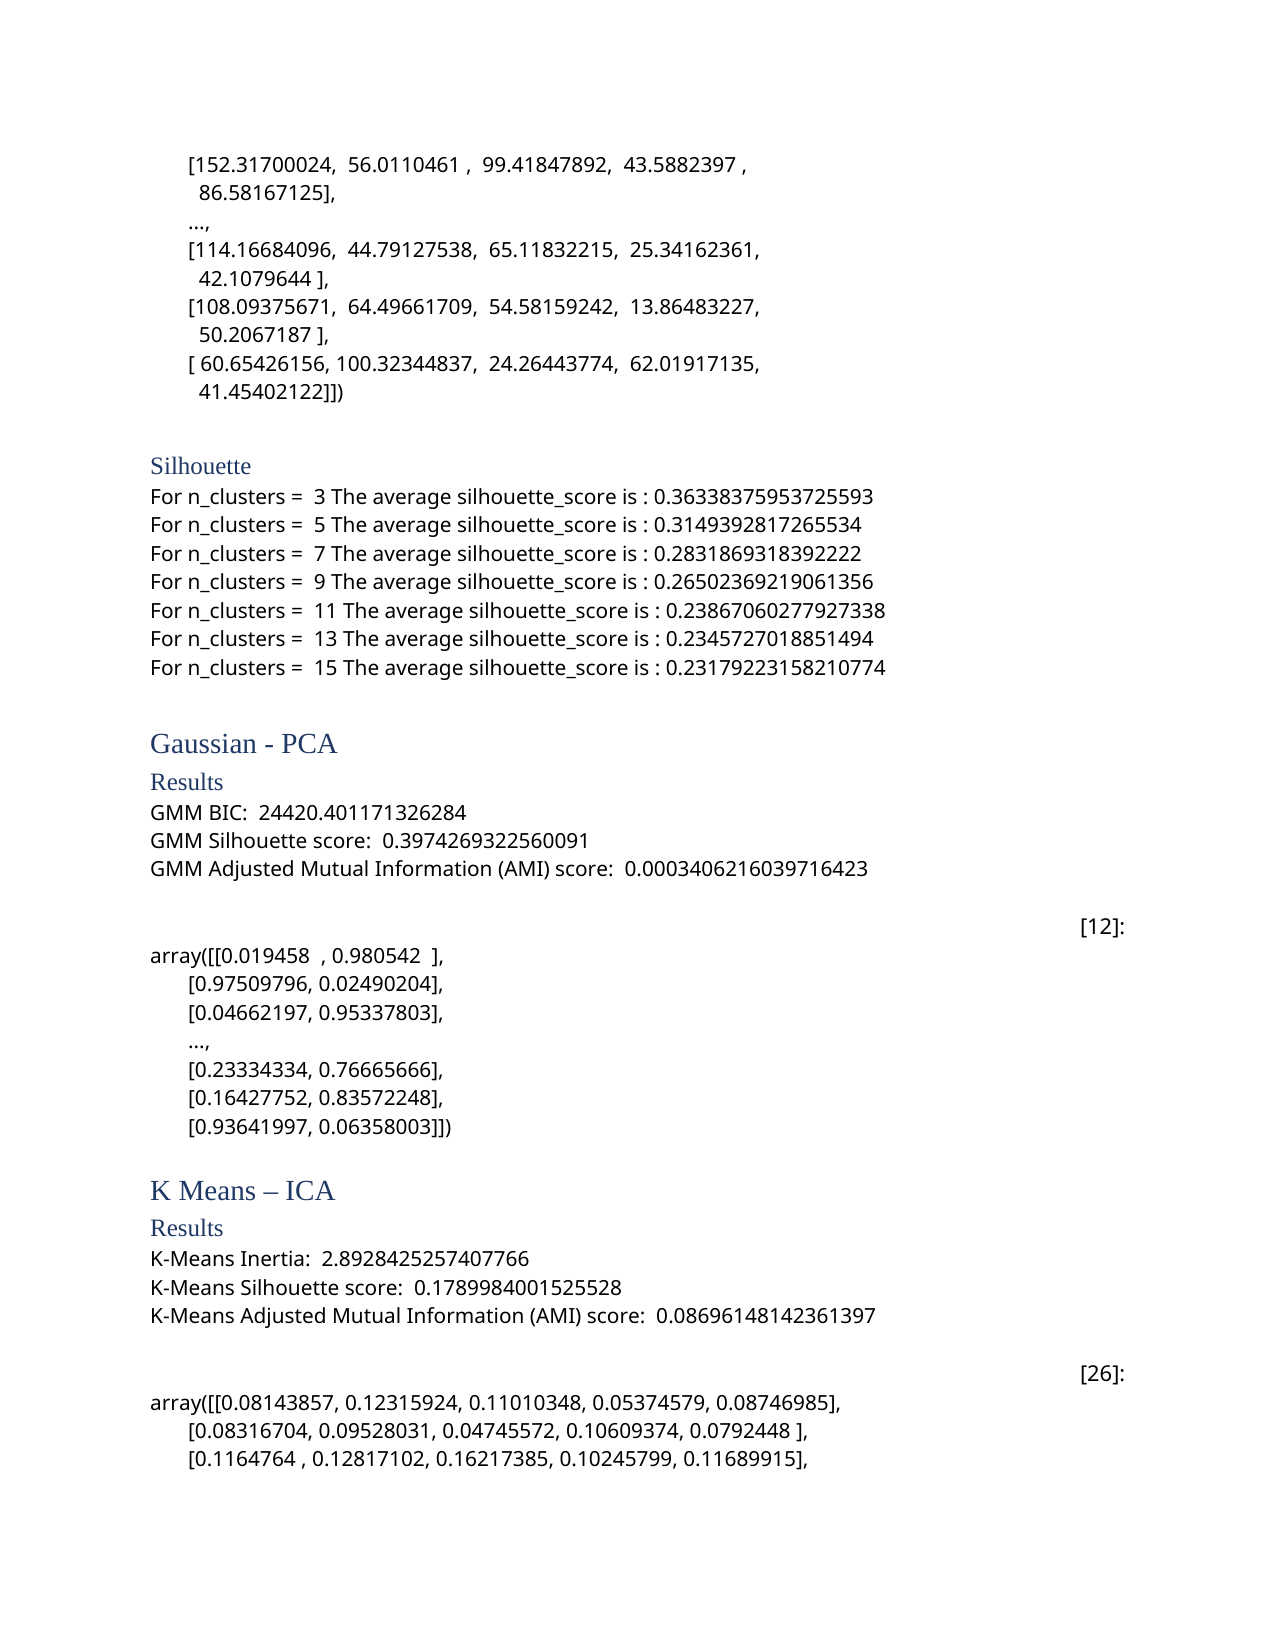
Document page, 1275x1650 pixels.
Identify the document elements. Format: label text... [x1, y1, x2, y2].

text GMM Silhouette score: 0.3974269322560091 [150, 826, 1125, 854]
text [114.16684096, 44.79127538, 65.11832215, 25.34162361, [150, 235, 1125, 264]
text [12]: [150, 911, 1125, 941]
text [152.31700024, 56.0110461 , 99.41847892, 43.5882397 , [150, 150, 1125, 178]
text [ 60.65426156, 100.32344837, 24.26443774, 62.01917135, [150, 349, 1125, 377]
text For n_clusters = 3 The average silhouette_score is : 0.36338375953725593 [150, 482, 1125, 511]
text [0.23334334, 0.76665666], [150, 1055, 1125, 1083]
text [0.04662197, 0.95337803], [150, 998, 1125, 1026]
subtitle K Means – ICA [150, 1173, 1125, 1206]
subtitle Silhouette [150, 451, 1125, 480]
text 86.58167125], [150, 178, 1125, 207]
text [0.97509796, 0.02490204], [150, 969, 1125, 998]
text GMM BIC: 24420.401171326284 [150, 798, 1125, 826]
text For n_clusters = 9 The average silhouette_score is : 0.26502369219061356 [150, 567, 1125, 596]
text [0.16427752, 0.83572248], [150, 1083, 1125, 1112]
text [26]: [150, 1358, 1125, 1388]
text [0.08316704, 0.09528031, 0.04745572, 0.10609374, 0.0792448 ], [150, 1416, 1125, 1444]
subtitle Results [150, 767, 1125, 795]
text For n_clusters = 7 The average silhouette_score is : 0.2831869318392222 [150, 539, 1125, 567]
text K-Means Inertia: 2.8928425257407766 [150, 1244, 1125, 1273]
text For n_clusters = 15 The average silhouette_score is : 0.23179223158210774 [150, 653, 1125, 681]
text 42.1079644 ], [150, 264, 1125, 292]
subtitle Gaussian - PCA [150, 726, 1125, 760]
text array([[0.019458 , 0.980542 ], [150, 941, 1125, 969]
text 50.2067187 ], [150, 321, 1125, 349]
subtitle Results [150, 1213, 1125, 1242]
text K-Means Silhouette score: 0.1789984001525528 [150, 1273, 1125, 1301]
text [0.93641997, 0.06358003]]) [150, 1112, 1125, 1140]
text For n_clusters = 5 The average silhouette_score is : 0.3149392817265534 [150, 511, 1125, 539]
text GMM Adjusted Mutual Information (AMI) score: 0.0003406216039716423 [150, 854, 1125, 883]
text [108.09375671, 64.49661709, 54.58159242, 13.86483227, [150, 292, 1125, 321]
text For n_clusters = 13 The average silhouette_score is : 0.2345727018851494 [150, 624, 1125, 653]
text array([[0.08143857, 0.12315924, 0.11010348, 0.05374579, 0.08746985], [150, 1388, 1125, 1416]
text ..., [150, 207, 1125, 235]
text For n_clusters = 11 The average silhouette_score is : 0.23867060277927338 [150, 596, 1125, 624]
text 41.45402122]]) [150, 377, 1125, 406]
text [0.1164764 , 0.12817102, 0.16217385, 0.10245799, 0.11689915], [150, 1444, 1125, 1473]
text K-Means Adjusted Mutual Information (AMI) score: 0.08696148142361397 [150, 1301, 1125, 1329]
text ..., [150, 1026, 1125, 1055]
